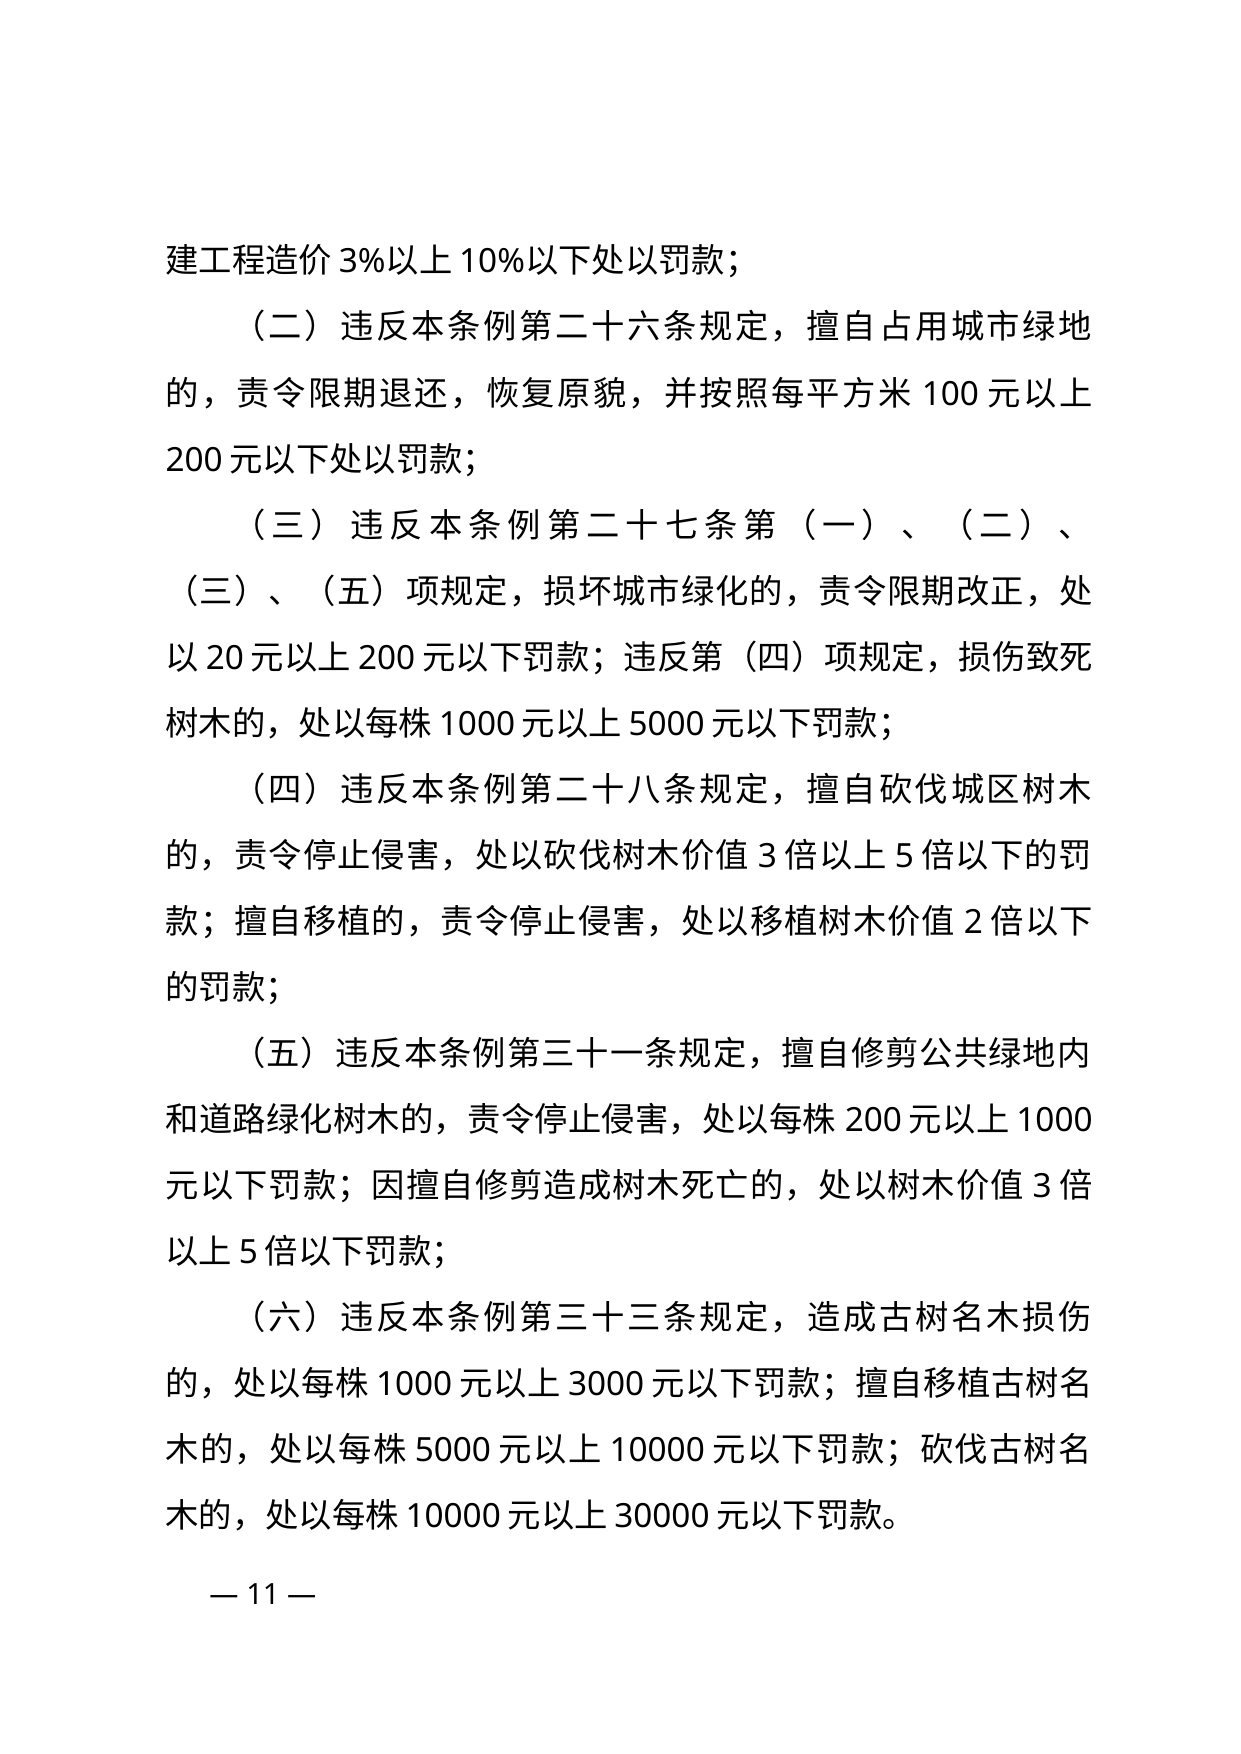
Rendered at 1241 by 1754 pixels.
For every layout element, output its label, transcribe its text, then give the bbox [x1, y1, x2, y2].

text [165, 225, 1092, 291]
text （三）违反本条例第二十七条第（一）、（二）、（三）、（五）项规定，损坏城市绿化的，责令限期改正，处以20元以上200元以下罚款；违反第（四）项规定，损伤致死树木的，处以每株1000元以上5000元以下罚款； [165, 489, 1092, 754]
text （五）违反本条例第三十一条规定，擅自修剪公共绿地内和道路绿化树木的，责令停止侵害，处以每株200元以上1000元以下罚款；因擅自修剪造成树木死亡的，处以树木价值3倍以上5倍以下罚款； [165, 1018, 1092, 1282]
text （四）违反本条例第二十八条规定，擅自砍伐城区树木的，责令停止侵害，处以砍伐树木价值3倍以上5倍以下的罚款；擅自移植的，责令停止侵害，处以移植树木价值2倍以下的罚款； [165, 754, 1092, 1018]
text （二）违反本条例第二十六条规定，擅自占用城市绿地的，责令限期退还，恢复原貌，并按照每平方米100元以上200元以下处以罚款； [165, 291, 1092, 489]
text （六）违反本条例第三十三条规定，造成古树名木损伤的，处以每株1000元以上3000元以下罚款；擅自移植古树名木的，处以每株5000元以上10000元以下罚款；砍伐古树名木的，处以每株10000元以上30000元以下罚款。 [165, 1282, 1092, 1546]
